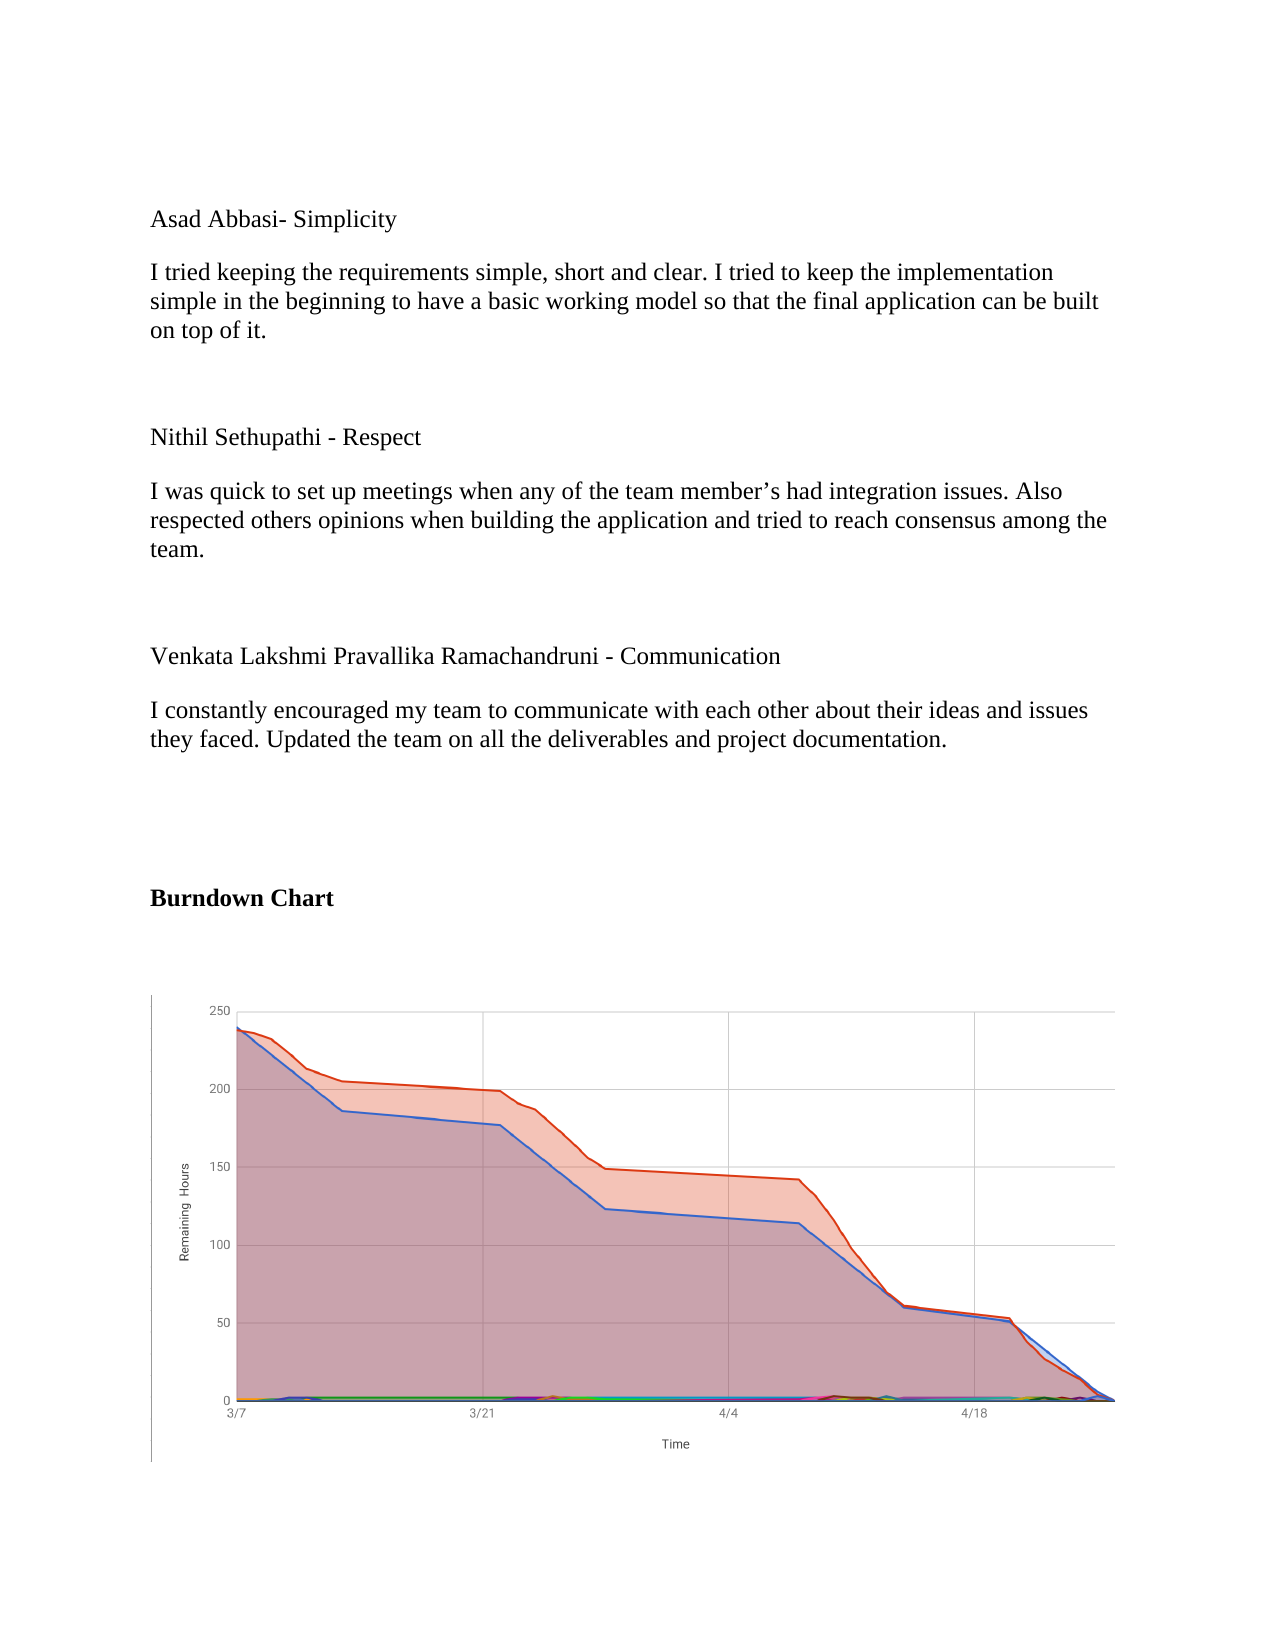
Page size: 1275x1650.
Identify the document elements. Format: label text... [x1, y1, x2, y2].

text I was quick to set up meetings when any of the team member’s had integration issues. Also respected others opinions when building the application and tried to reach consensus among the team. [150, 476, 1125, 562]
text Nithil Sethupathi - Respect [150, 422, 1125, 451]
text I tried keeping the requirements simple, short and clear. I tried to keep the implementation simple in the beginning to have a basic working model so that the final application can be built on top of it. [150, 257, 1125, 344]
text Asad Abbasi- Simplicity [150, 204, 1125, 232]
text Burndown Chart [150, 883, 1125, 911]
text I constantly encouraged my team to communicate with each other about their ideas and issues they faced. Updated the team on all the deliverables and project documentation. [150, 695, 1125, 752]
picture [150, 995, 1125, 1462]
text Venkata Lakshmi Pravallika Ramachandruni - Communication [150, 641, 1125, 670]
